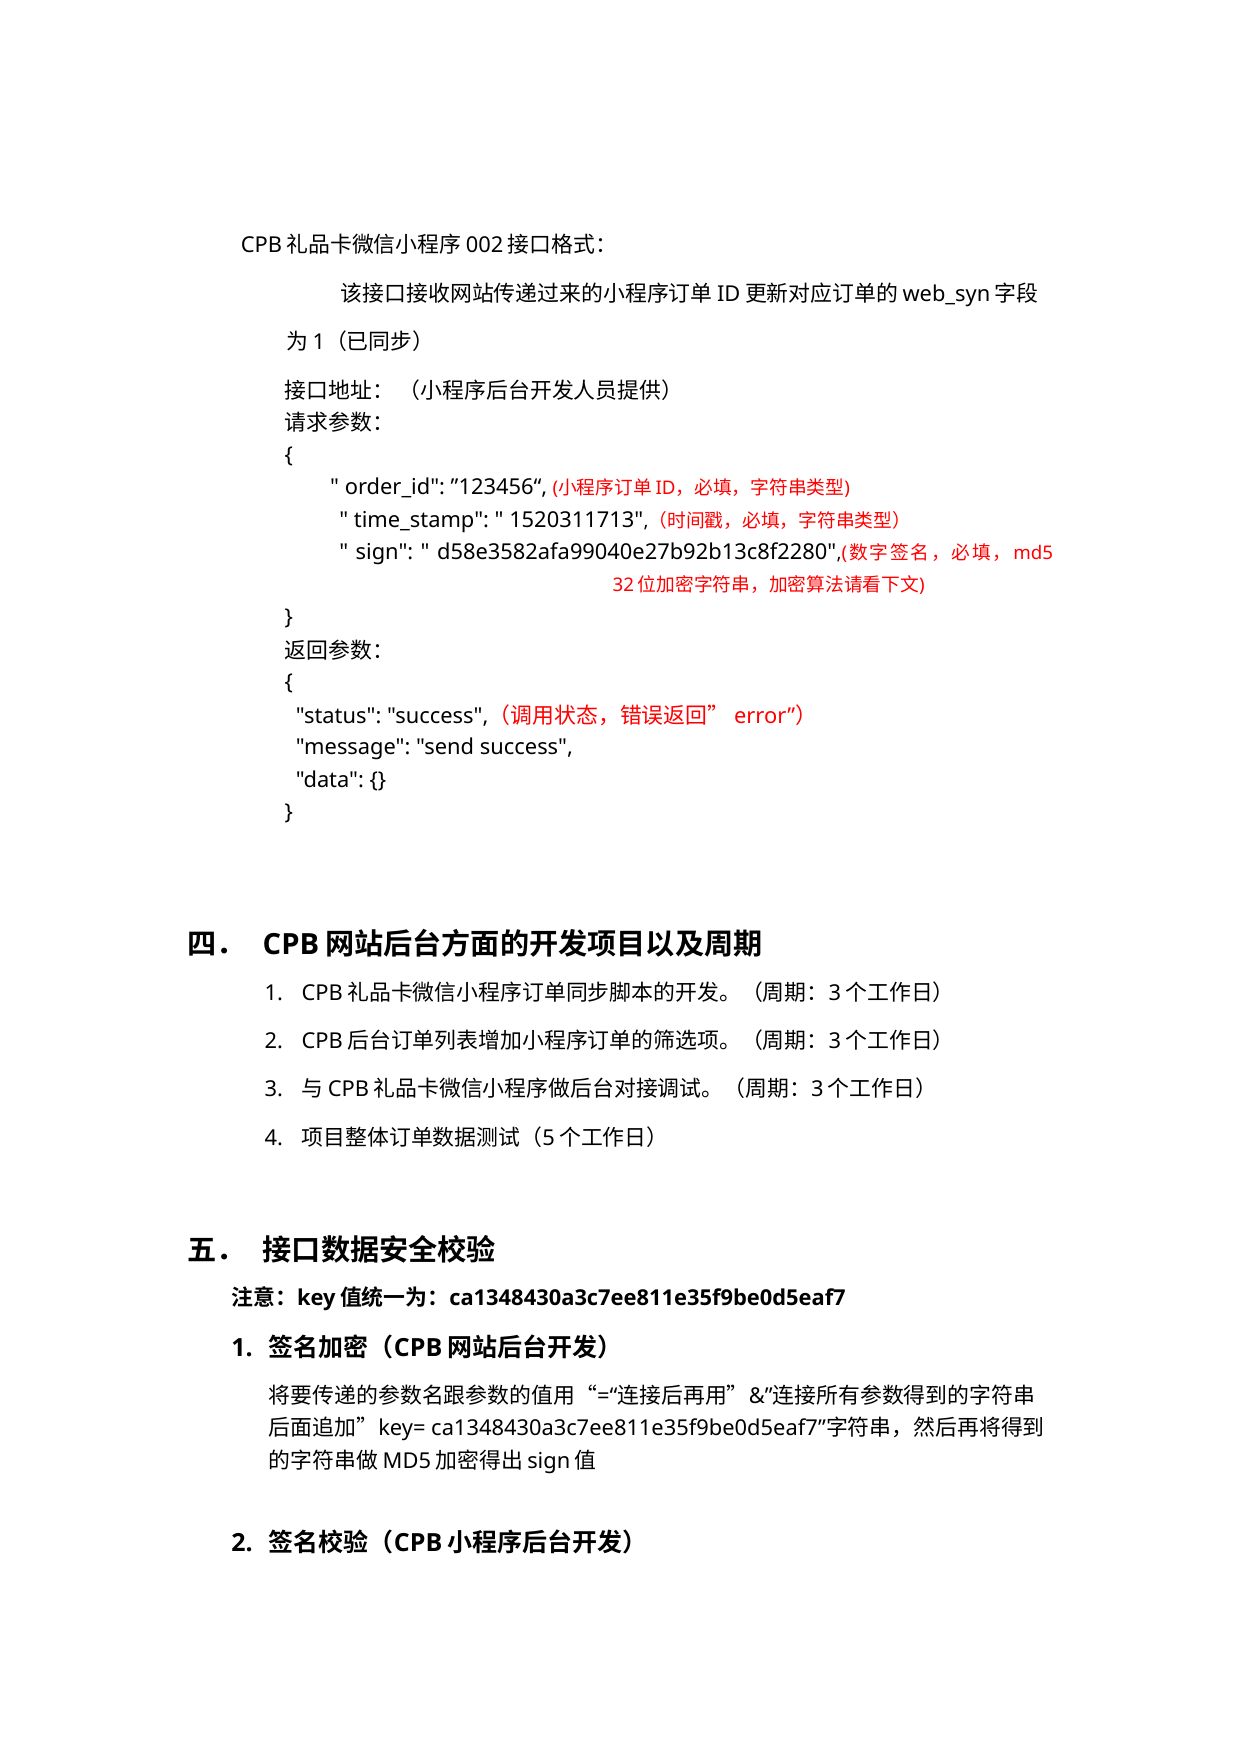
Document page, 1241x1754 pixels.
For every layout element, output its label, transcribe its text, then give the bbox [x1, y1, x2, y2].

text } [241, 600, 1053, 632]
text " order_id": ”123456“, (小程序订单ID，必填，字符串类型) [284, 470, 1053, 502]
text "data": {} [284, 762, 1053, 795]
list CPB后台订单列表增加小程序订单的筛选项。（周期：3个工作日） [264, 1023, 1053, 1055]
list 项目整体订单数据测试（5个工作日） [264, 1119, 1053, 1152]
list 签名加密（CPB网站后台开发） [231, 1313, 1053, 1378]
text " sign": " d58e3582afa99040e27b92b13c8f2280",(数字签名，必填，md5 32位加密字符串，加密算法请看下文) [339, 535, 1053, 600]
list 接口数据安全校验 [187, 1215, 1053, 1280]
list 签名校验（CPB小程序后台开发） [231, 1508, 1053, 1573]
list 与CPB礼品卡微信小程序做后台对接调试。（周期：3个工作日） [264, 1071, 1053, 1103]
list CPB礼品卡微信小程序002接口格式： [241, 227, 1053, 259]
list CPB礼品卡微信小程序订单同步脚本的开发。（周期：3个工作日） [264, 974, 1053, 1007]
text 接口地址： （小程序后台开发人员提供） [241, 372, 1053, 405]
text 该接口接收网站传递过来的小程序订单ID更新对应订单的web_syn字段为1（已同步） [286, 275, 1053, 357]
list 将要传递的参数名跟参数的值用“=“连接后再用”&”连接所有参数得到的字符串后面追加”key= ca1348430a3c7ee811e35f9be0d5eaf7”字符串，然后再将得到的字符串做MD5加密得出sign值 [269, 1378, 1053, 1475]
text { [284, 665, 1053, 697]
text 返回参数： [241, 632, 1053, 665]
text 请求参数： [241, 405, 1053, 437]
text "status": "success",（调用状态，错误返回” error”） [284, 697, 1053, 730]
list CPB网站后台方面的开发项目以及周期 [187, 909, 1053, 974]
text { [241, 437, 1053, 470]
text "message": "send success", [284, 730, 1053, 762]
text } [241, 795, 1053, 827]
text 注意：key值统一为：ca1348430a3c7ee811e35f9be0d5eaf7 [219, 1280, 1053, 1313]
text " time_stamp": " 1520311713",（时间戳，必填，字符串类型） [339, 502, 1053, 535]
